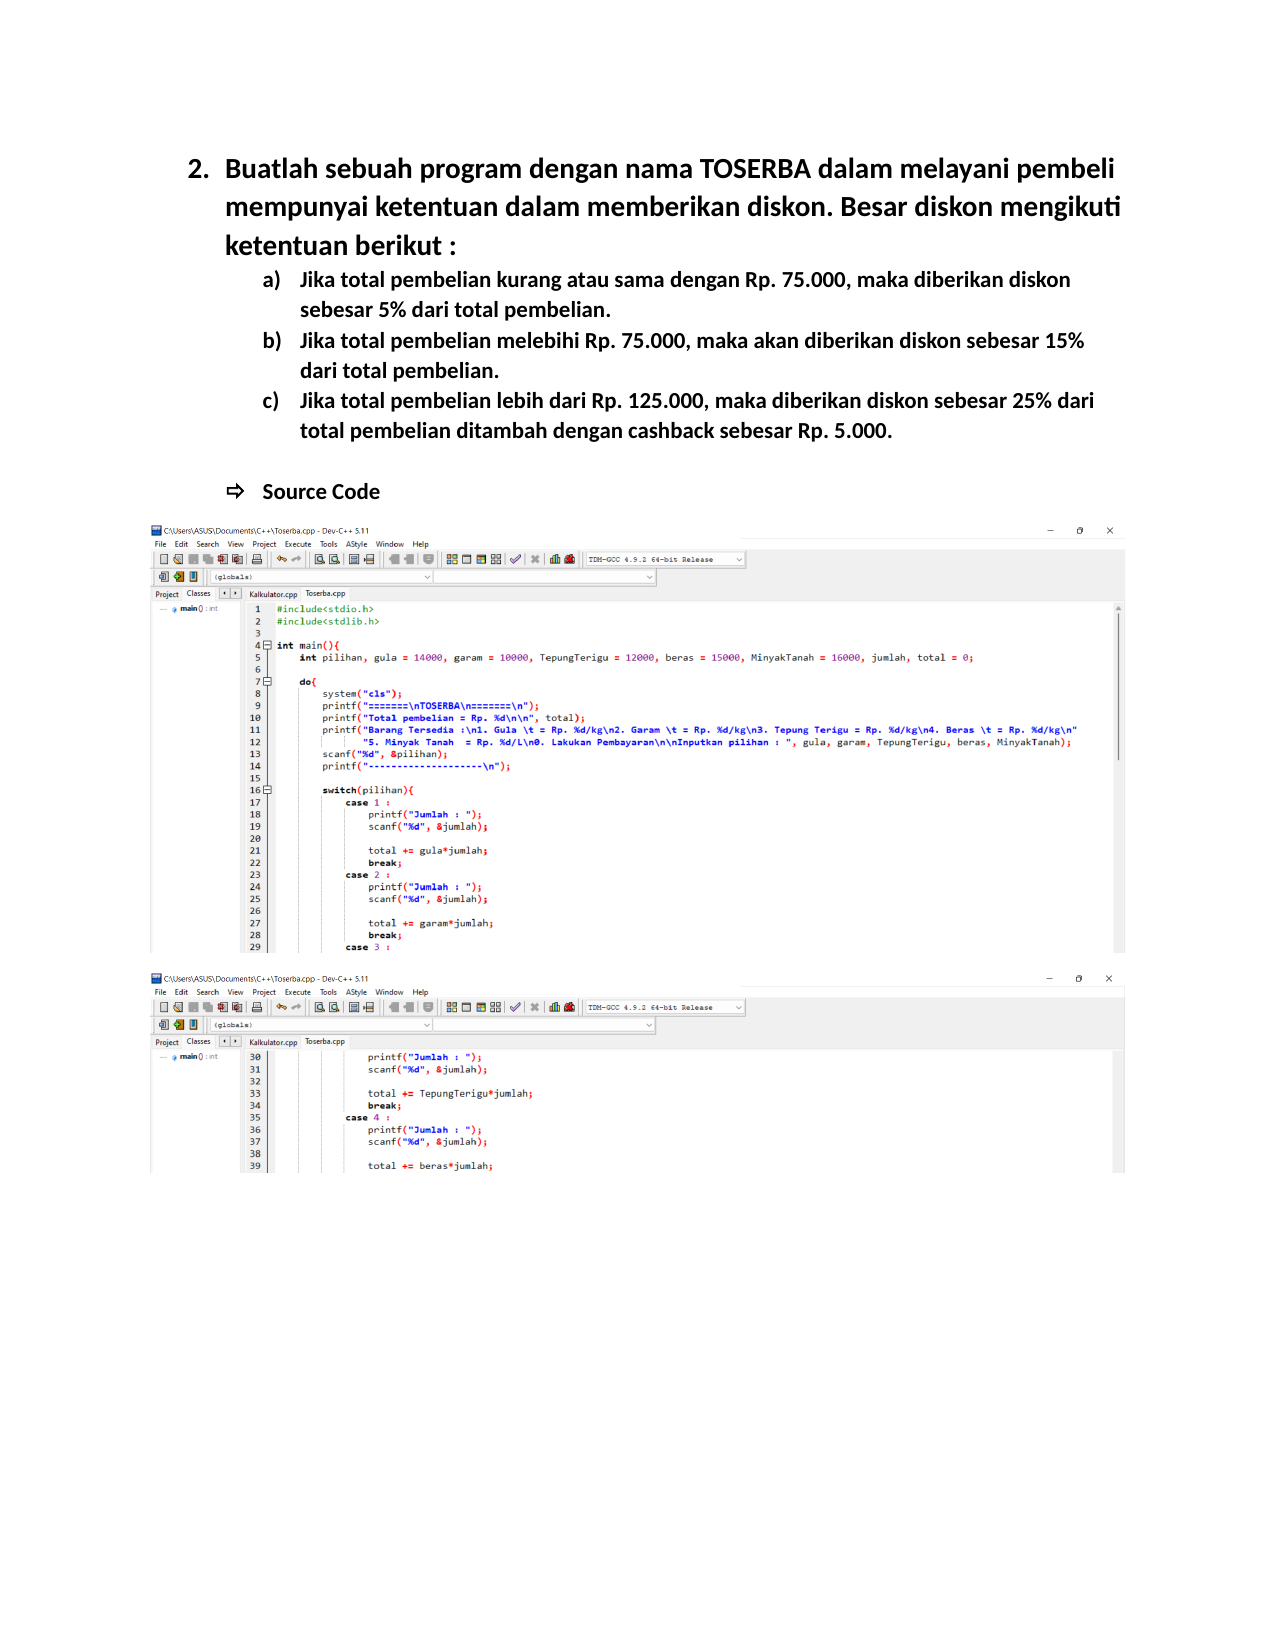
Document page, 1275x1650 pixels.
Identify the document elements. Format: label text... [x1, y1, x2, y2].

picture [150, 523, 1125, 953]
list Jika total pembelian melebihi Rp. 75.000, maka akan diberikan diskon sebesar 15% dari total pembelian. [262, 326, 1125, 384]
list Jika total pembelian lebih dari Rp. 125.000, maka diberikan diskon sebesar 25% dari total pembelian ditambah dengan cashback sebesar Rp. 5.000. [262, 386, 1125, 444]
list Source Code [225, 477, 1125, 505]
list Jika total pembelian kurang atau sama dengan Rp. 75.000, maka diberikan diskon sebesar 5% dari total pembelian. [262, 265, 1125, 323]
picture [150, 971, 1125, 1173]
list Buatlah sebuah program dengan nama TOSERBA dalam melayani pembeli mempunyai ketentuan dalam memberikan diskon. Besar diskon mengikuti ketentuan berikut : [187, 150, 1125, 262]
